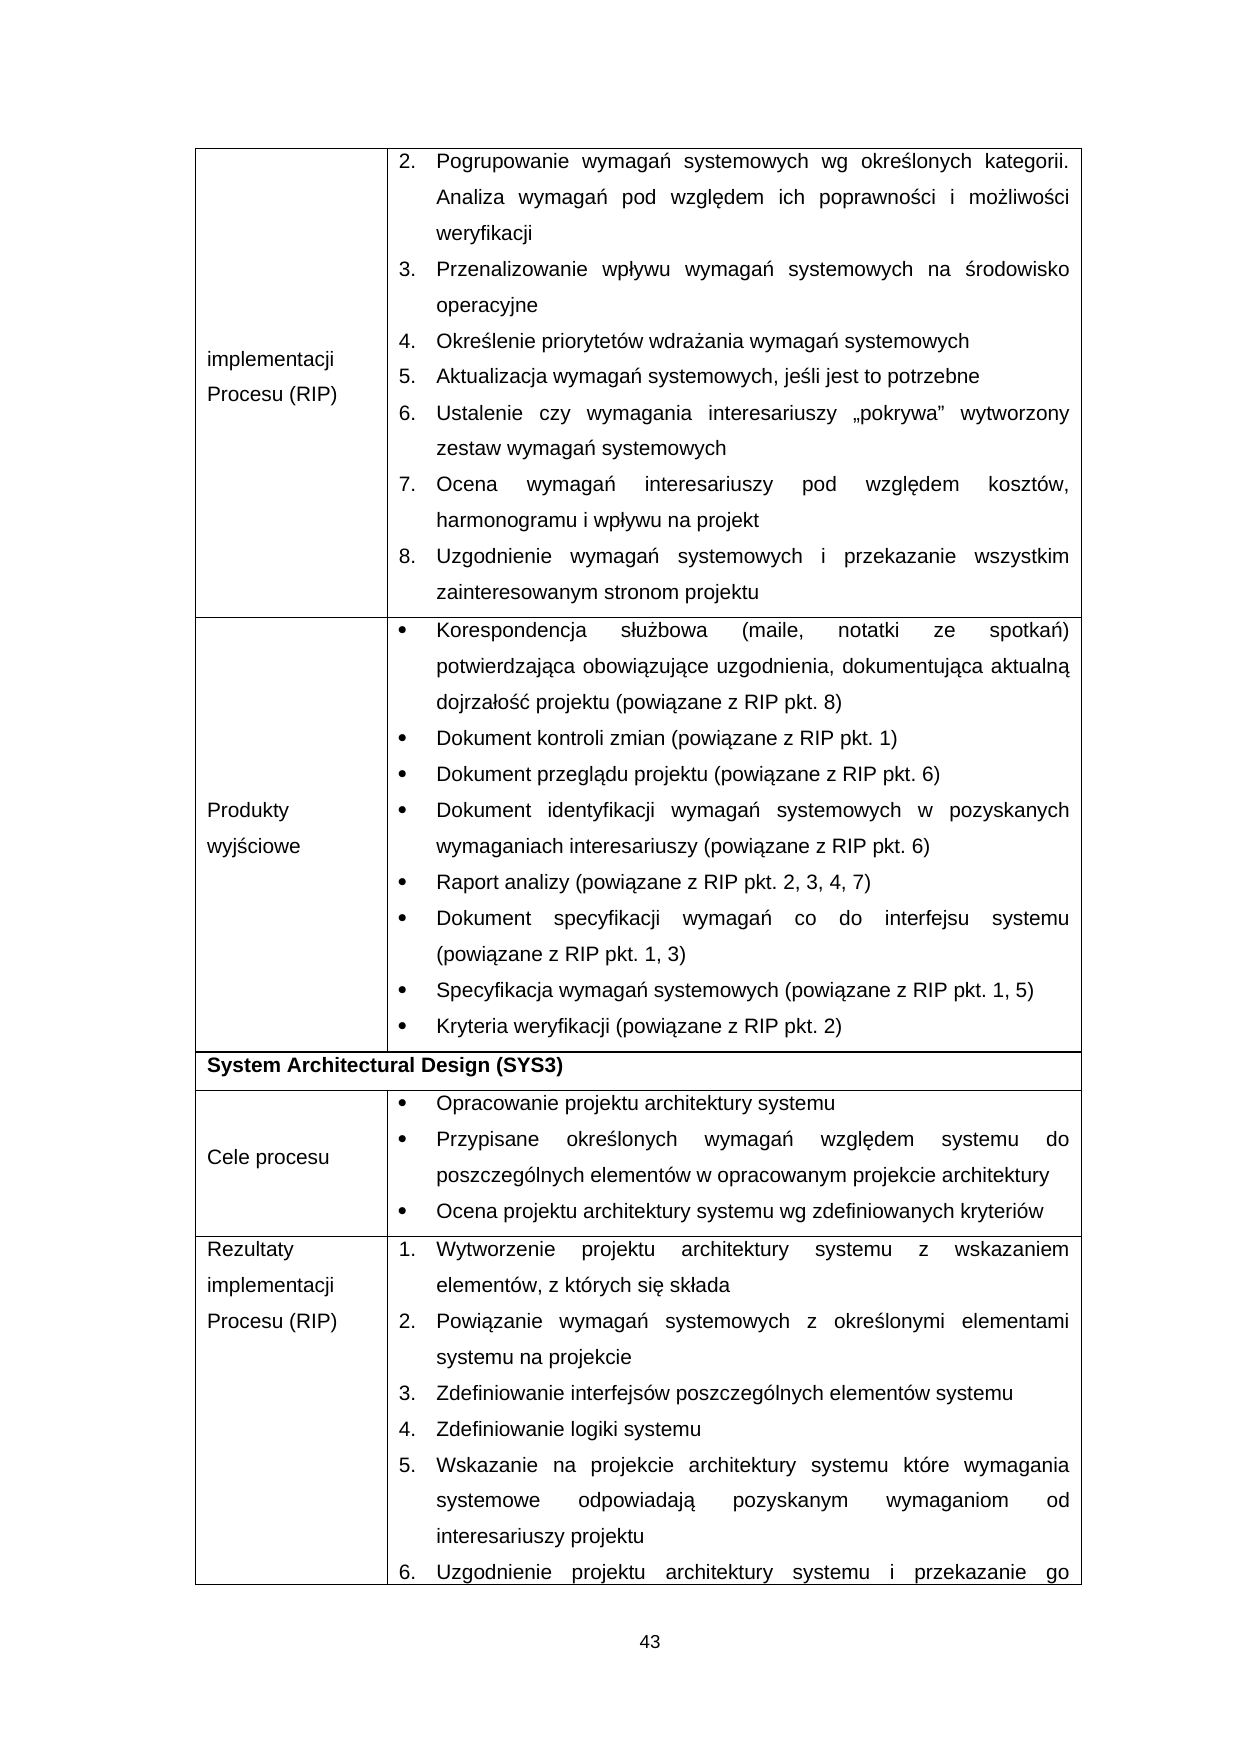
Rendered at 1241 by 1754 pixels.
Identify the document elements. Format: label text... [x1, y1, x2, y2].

table_cell System Architectural Design (SYS3) [196, 1053, 1081, 1089]
table_cell Produkty wyjściowe [196, 618, 387, 1051]
table_cell Cele procesu [196, 1091, 387, 1236]
table_cell Opracowanie projektu architektury systemu Przypisane określonych wymagań względem systemu do poszczególnych elementów w opracowanym projekcie architektury Ocena projektu architektury systemu wg zdefiniowanych kryteriów [388, 1091, 1081, 1236]
table_cell Korespondencja służbowa (maile, notatki ze spotkań) potwierdzająca obowiązujące uzgodnienia, dokumentująca aktualną dojrzałość projektu (powiązane z RIP pkt. 8) Dokument kontroli zmian (powiązane z RIP pkt. 1) Dokument przeglądu projektu (powiązane z RIP pkt. 6) Dokument identyfikacji wymagań systemowych w pozyskanych wymaganiach interesariuszy (powiązane z RIP pkt. 6) Raport analizy (powiązane z RIP pkt. 2, 3, 4, 7) Dokument specyfikacji wymagań co do interfejsu systemu (powiązane z RIP pkt. 1, 3) Specyfikacja wymagań systemowych (powiązane z RIP pkt. 1, 5) Kryteria weryfikacji (powiązane z RIP pkt. 2) [388, 618, 1081, 1051]
table_cell Rezultaty implementacji Procesu (RIP) [196, 149, 387, 617]
table_cell Rezultaty implementacji Procesu (RIP) [196, 1237, 387, 1584]
